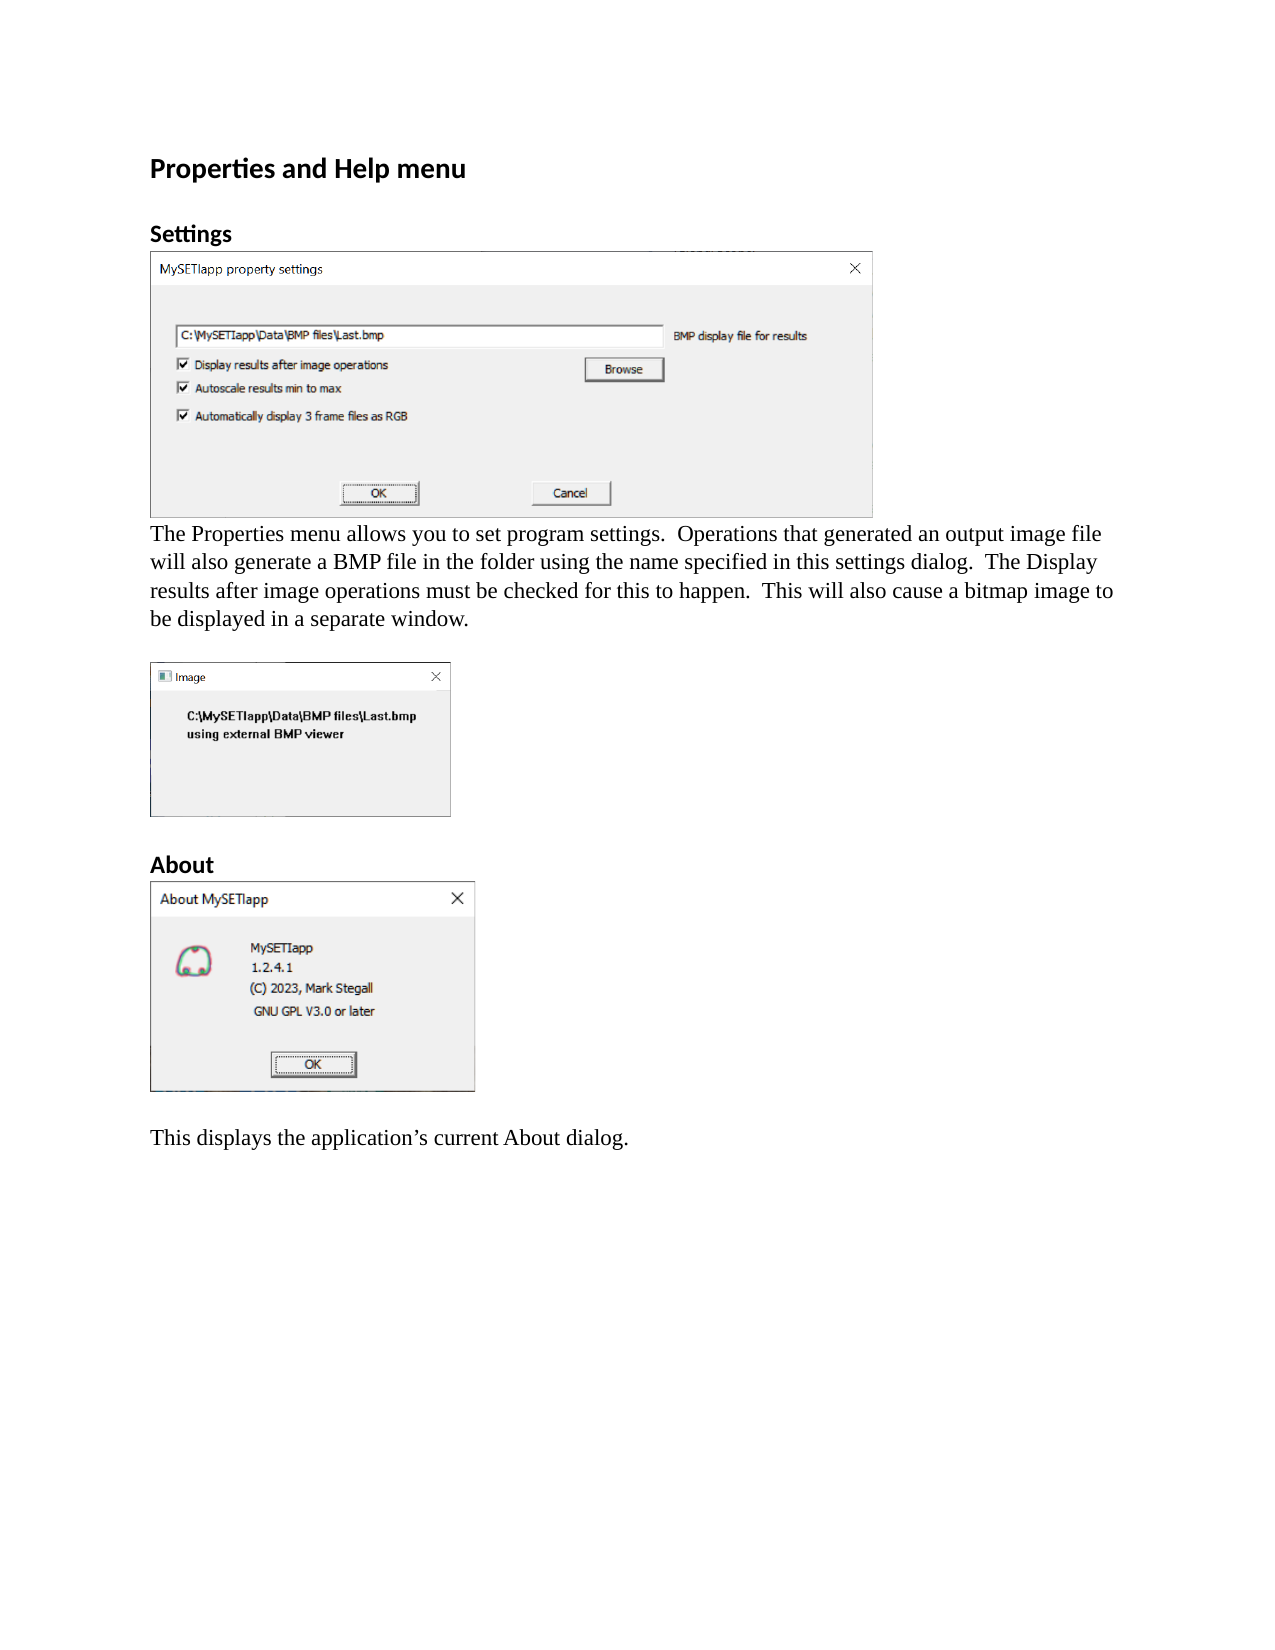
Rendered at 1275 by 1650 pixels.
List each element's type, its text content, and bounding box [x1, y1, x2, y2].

text Settings [150, 219, 1125, 249]
text The Properties menu allows you to set program settings. Operations that generated an output image file will also generate a BMP file in the folder using the name specified in this settings dialog. The Display results after image operations must be checked for this to happen. This will also cause a bitmap image to be displayed in a separate window. [150, 520, 1125, 632]
text About [150, 849, 1125, 879]
picture [150, 251, 873, 518]
picture [150, 881, 476, 1092]
picture [150, 662, 451, 817]
text This displays the application’s current About dialog. [150, 1124, 1125, 1151]
text Properties and Help menu [150, 150, 1125, 186]
